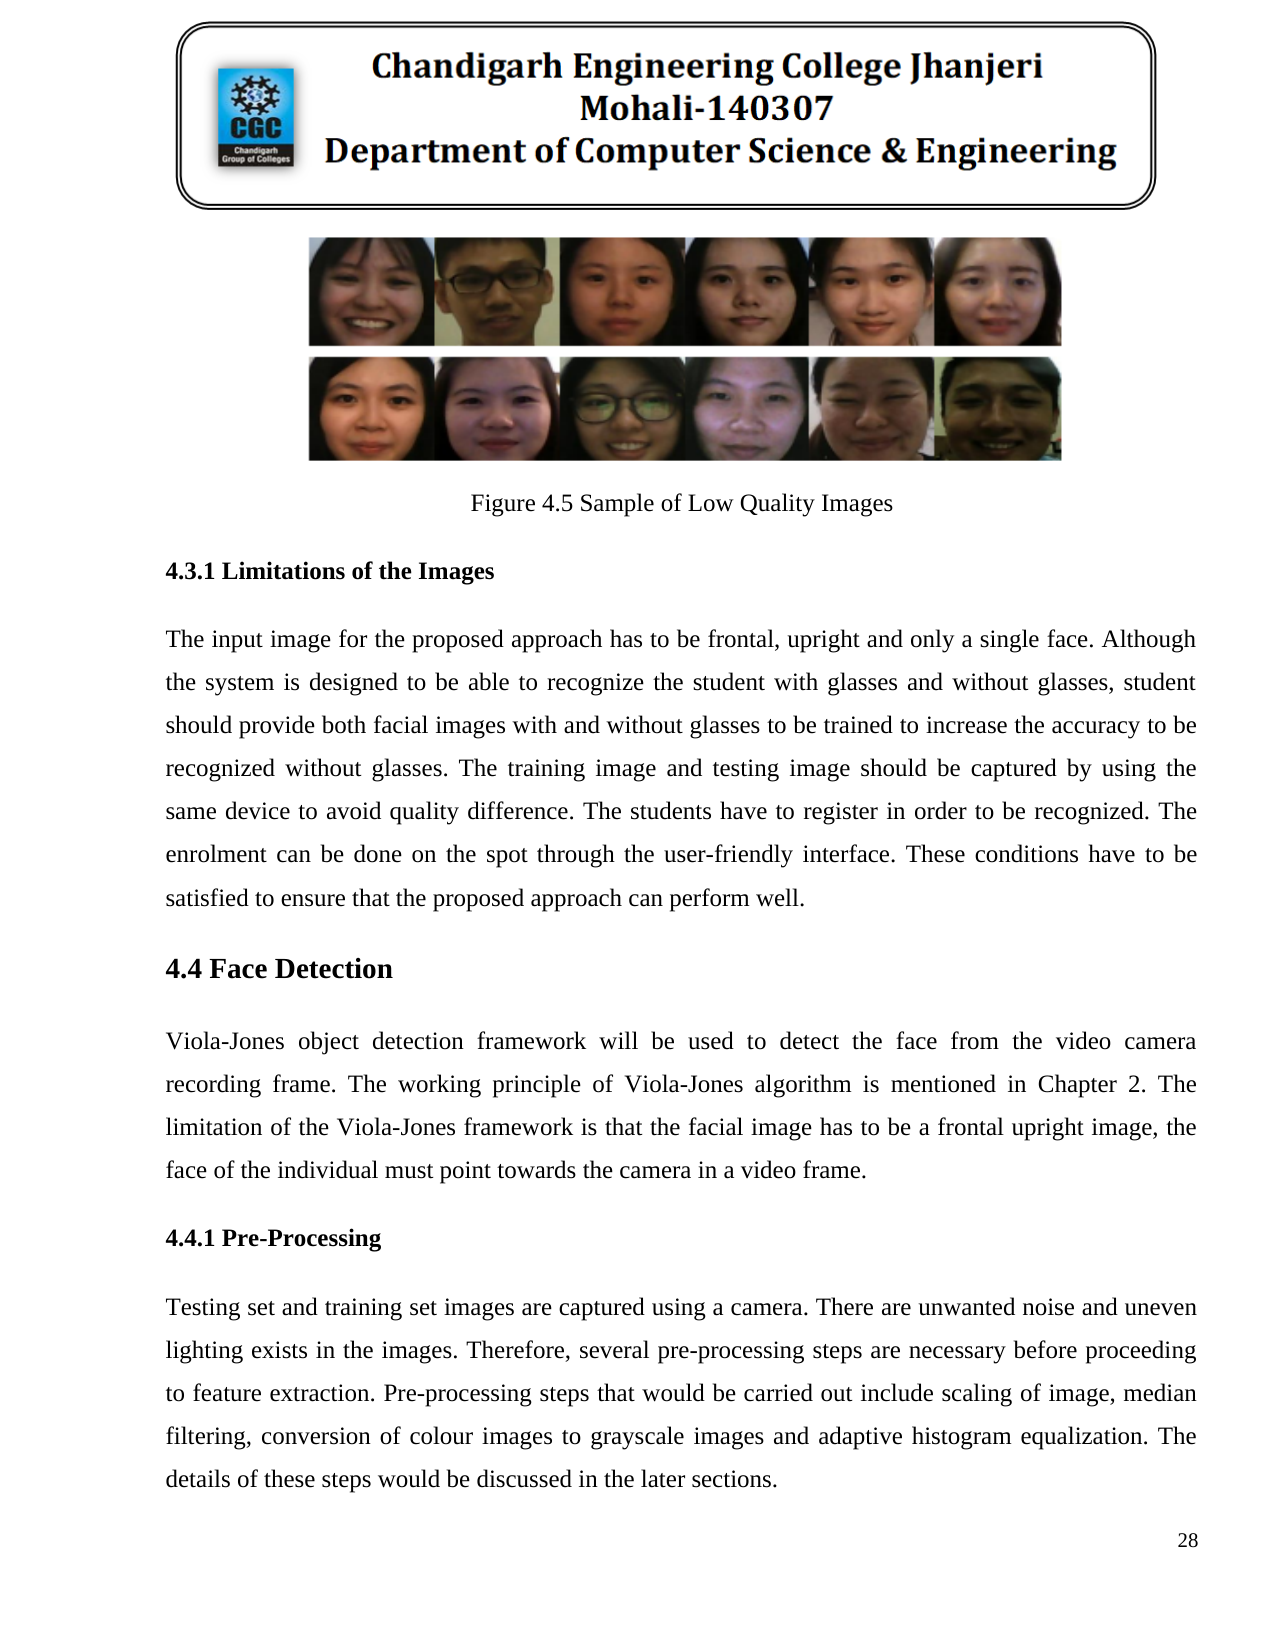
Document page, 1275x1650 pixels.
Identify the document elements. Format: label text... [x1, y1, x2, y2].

text The input image for the proposed approach has to be frontal, upright and only a single face. Although the system is designed to be able to recognize the student with glasses and without glasses, student should provide both facial images with and without glasses to be trained to increase the accuracy to be recognized without glasses. The training image and testing image should be captured by using the same device to avoid quality difference. The students have to register in order to be recognized. The enrolment can be done on the spot through the user-friendly interface. These conditions have to be satisfied to ensure that the proposed approach can perform well. [165, 624, 1198, 911]
text 4.3.1 Limitations of the Images [165, 556, 1198, 584]
picture [165, 11, 1167, 472]
text 4.4.1 Pre-Processing [165, 1223, 1198, 1252]
text Figure 4.5 Sample of Low Quality Images [165, 488, 1198, 516]
text 4.4 Face Detection [165, 951, 1198, 984]
text Testing set and training set images are captured using a camera. There are unwanted noise and uneven lighting exists in the images. Therefore, several pre-processing steps are necessary before proceeding to feature extraction. Pre-processing steps that would be carried out include scaling of image, median filtering, conversion of colour images to grayscale images and adaptive histogram equalization. The details of these steps would be discussed in the later sections. [165, 1292, 1198, 1493]
text Viola-Jones object detection framework will be used to detect the face from the video camera recording frame. The working principle of Viola-Jones algorithm is mentioned in Chapter 2. The limitation of the Viola-Jones framework is that the facial image has to be a frontal upright image, the face of the individual must point towards the camera in a video frame. [165, 1026, 1198, 1184]
